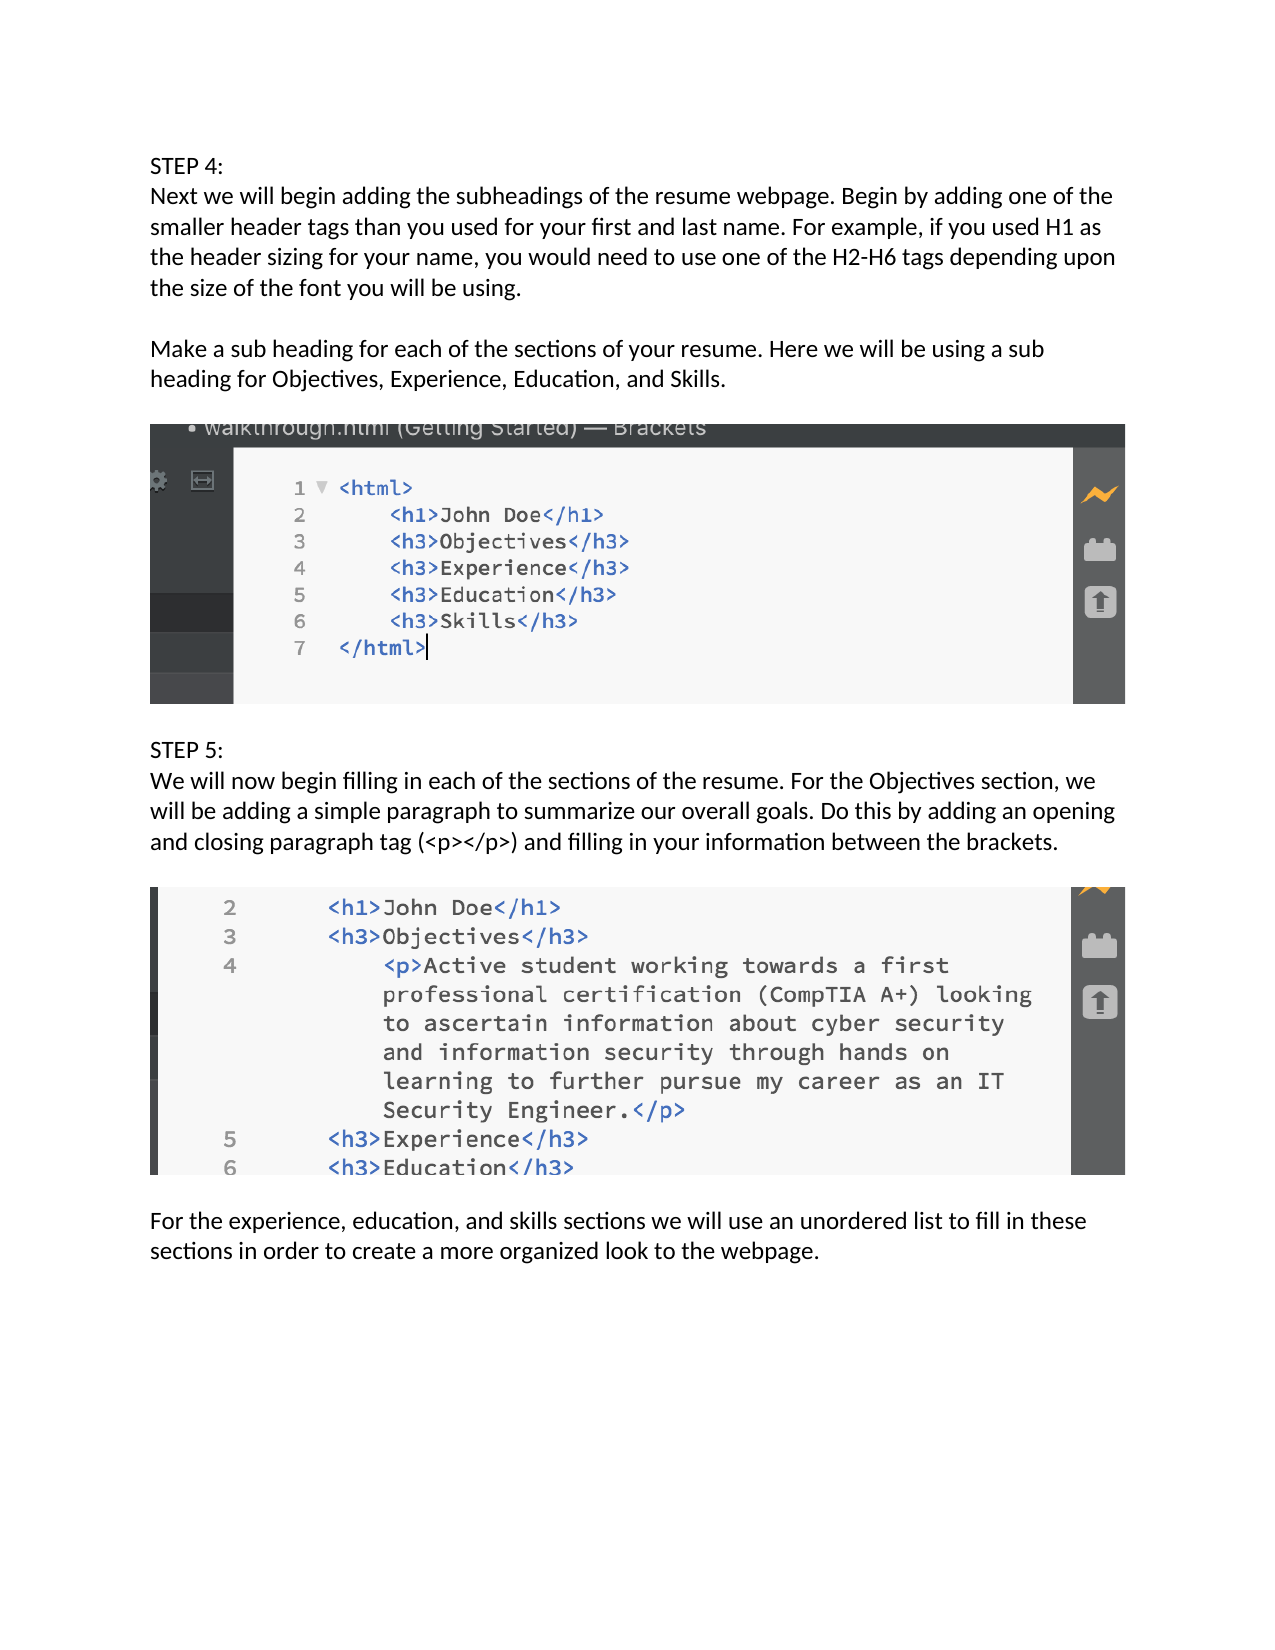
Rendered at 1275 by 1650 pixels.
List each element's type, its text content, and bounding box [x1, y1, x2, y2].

picture [150, 424, 1125, 704]
text STEP 5: [150, 734, 1125, 765]
picture [150, 887, 1125, 1175]
text We will now begin filling in each of the sections of the resume. For the Objectives section, we will be adding a simple paragraph to summarize our overall goals. Do this by adding an opening and closing paragraph tag (<p></p>) and filling in your information between the brackets. [150, 765, 1125, 856]
text STEP 4: [150, 150, 1125, 181]
text Next we will begin adding the subheadings of the resume webpage. Begin by adding one of the smaller header tags than you used for your first and last name. For example, if you used H1 as the header sizing for your name, you would need to use one of the H2-H6 tags depending upon the size of the font you will be using. [150, 181, 1125, 303]
text For the experience, education, and skills sections we will use an unordered list to fill in these sections in order to create a more organized look to the webpage. [150, 1205, 1125, 1266]
text Make a sub heading for each of the sections of your resume. Here we will be using a sub heading for Objectives, Experience, Education, and Skills. [150, 333, 1125, 394]
